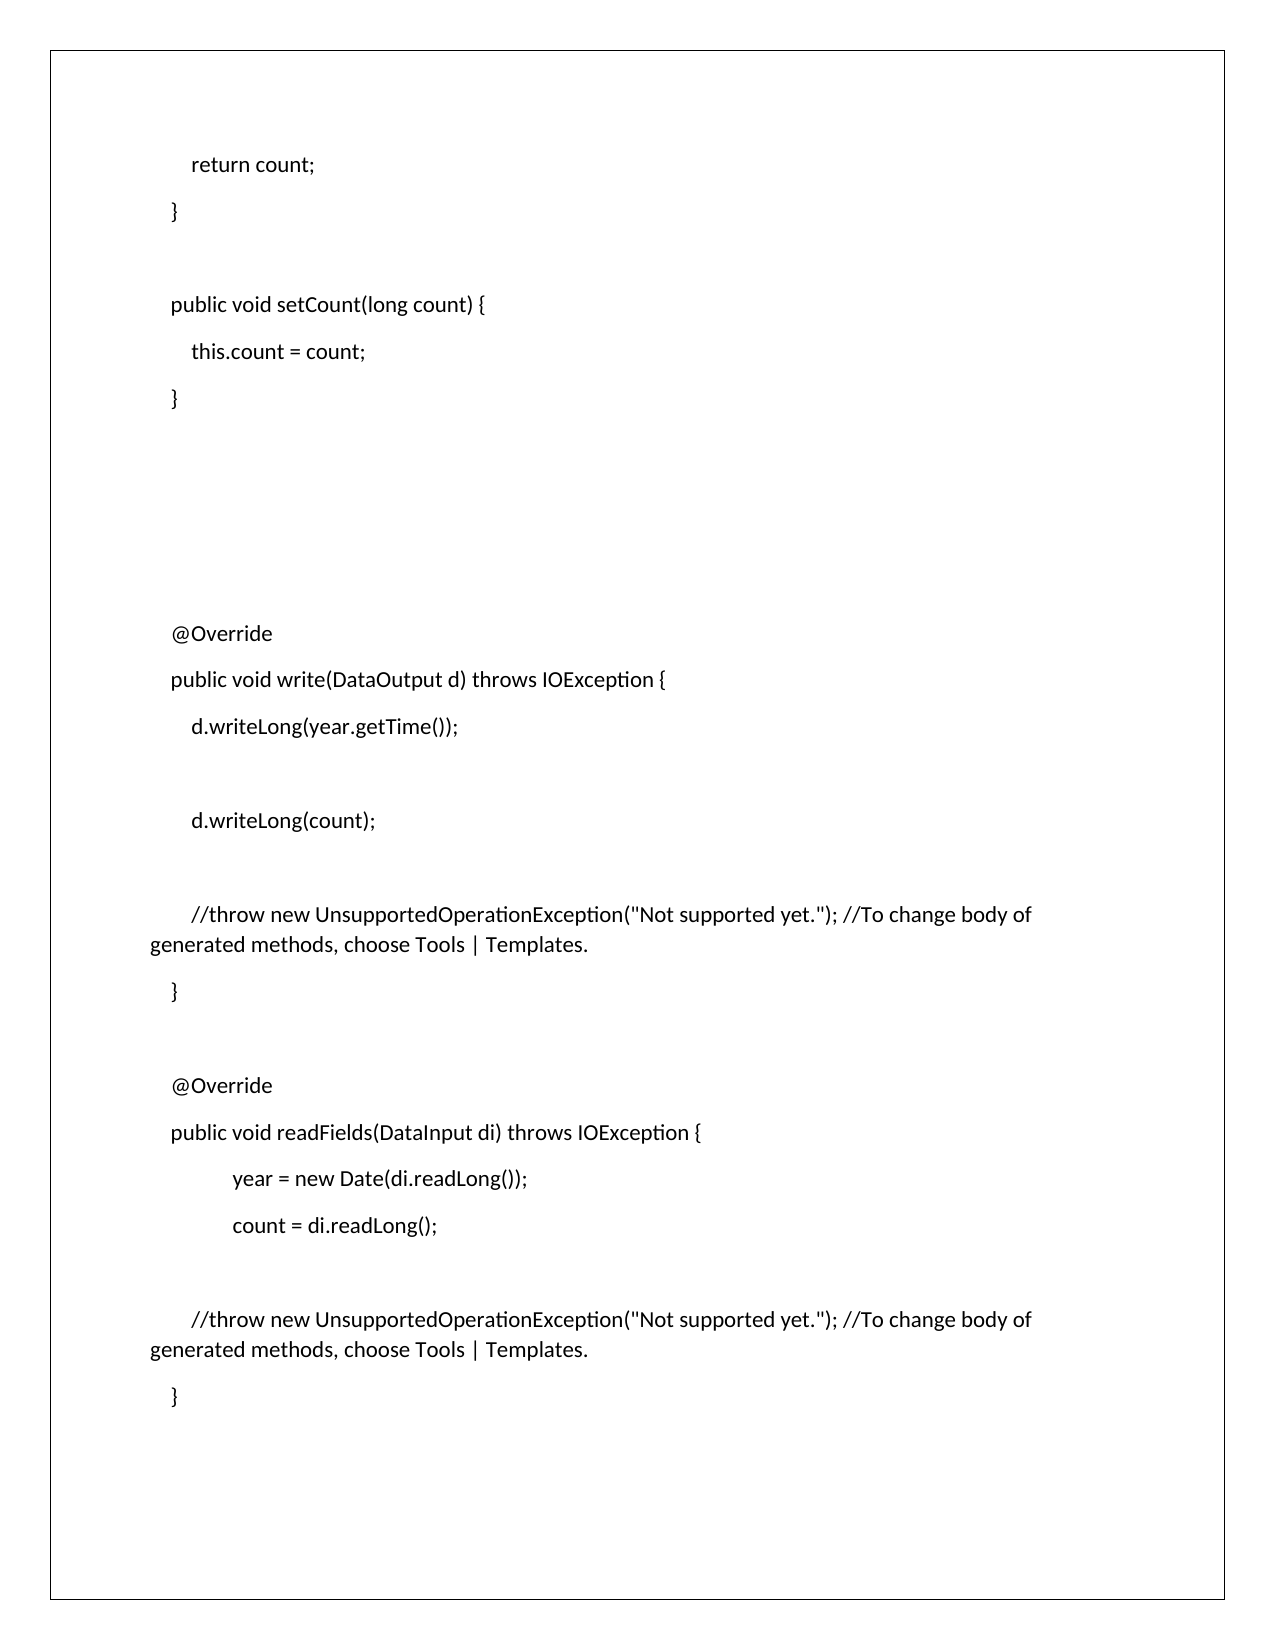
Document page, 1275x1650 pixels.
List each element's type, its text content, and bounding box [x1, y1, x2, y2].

text //throw new UnsupportedOperationException("Not supported yet."); //To change body of generated methods, choose Tools | Templates. [150, 1305, 1125, 1363]
text } [150, 977, 1125, 1005]
text return count; [150, 150, 1125, 178]
text year = new Date(di.readLong()); [150, 1164, 1125, 1193]
text @Override [150, 1071, 1125, 1099]
text this.count = count; [150, 337, 1125, 366]
text d.writeLong(year.getTime()); [150, 712, 1125, 741]
text } [150, 197, 1125, 225]
text } [150, 1382, 1125, 1410]
text //throw new UnsupportedOperationException("Not supported yet."); //To change body of generated methods, choose Tools | Templates. [150, 900, 1125, 958]
text public void setCount(long count) { [150, 291, 1125, 319]
text d.writeLong(count); [150, 806, 1125, 834]
text @Override [150, 619, 1125, 647]
text public void write(DataOutput d) throws IOException { [150, 666, 1125, 694]
text } [150, 384, 1125, 412]
text count = di.readLong(); [150, 1211, 1125, 1239]
text public void readFields(DataInput di) throws IOException { [150, 1118, 1125, 1146]
